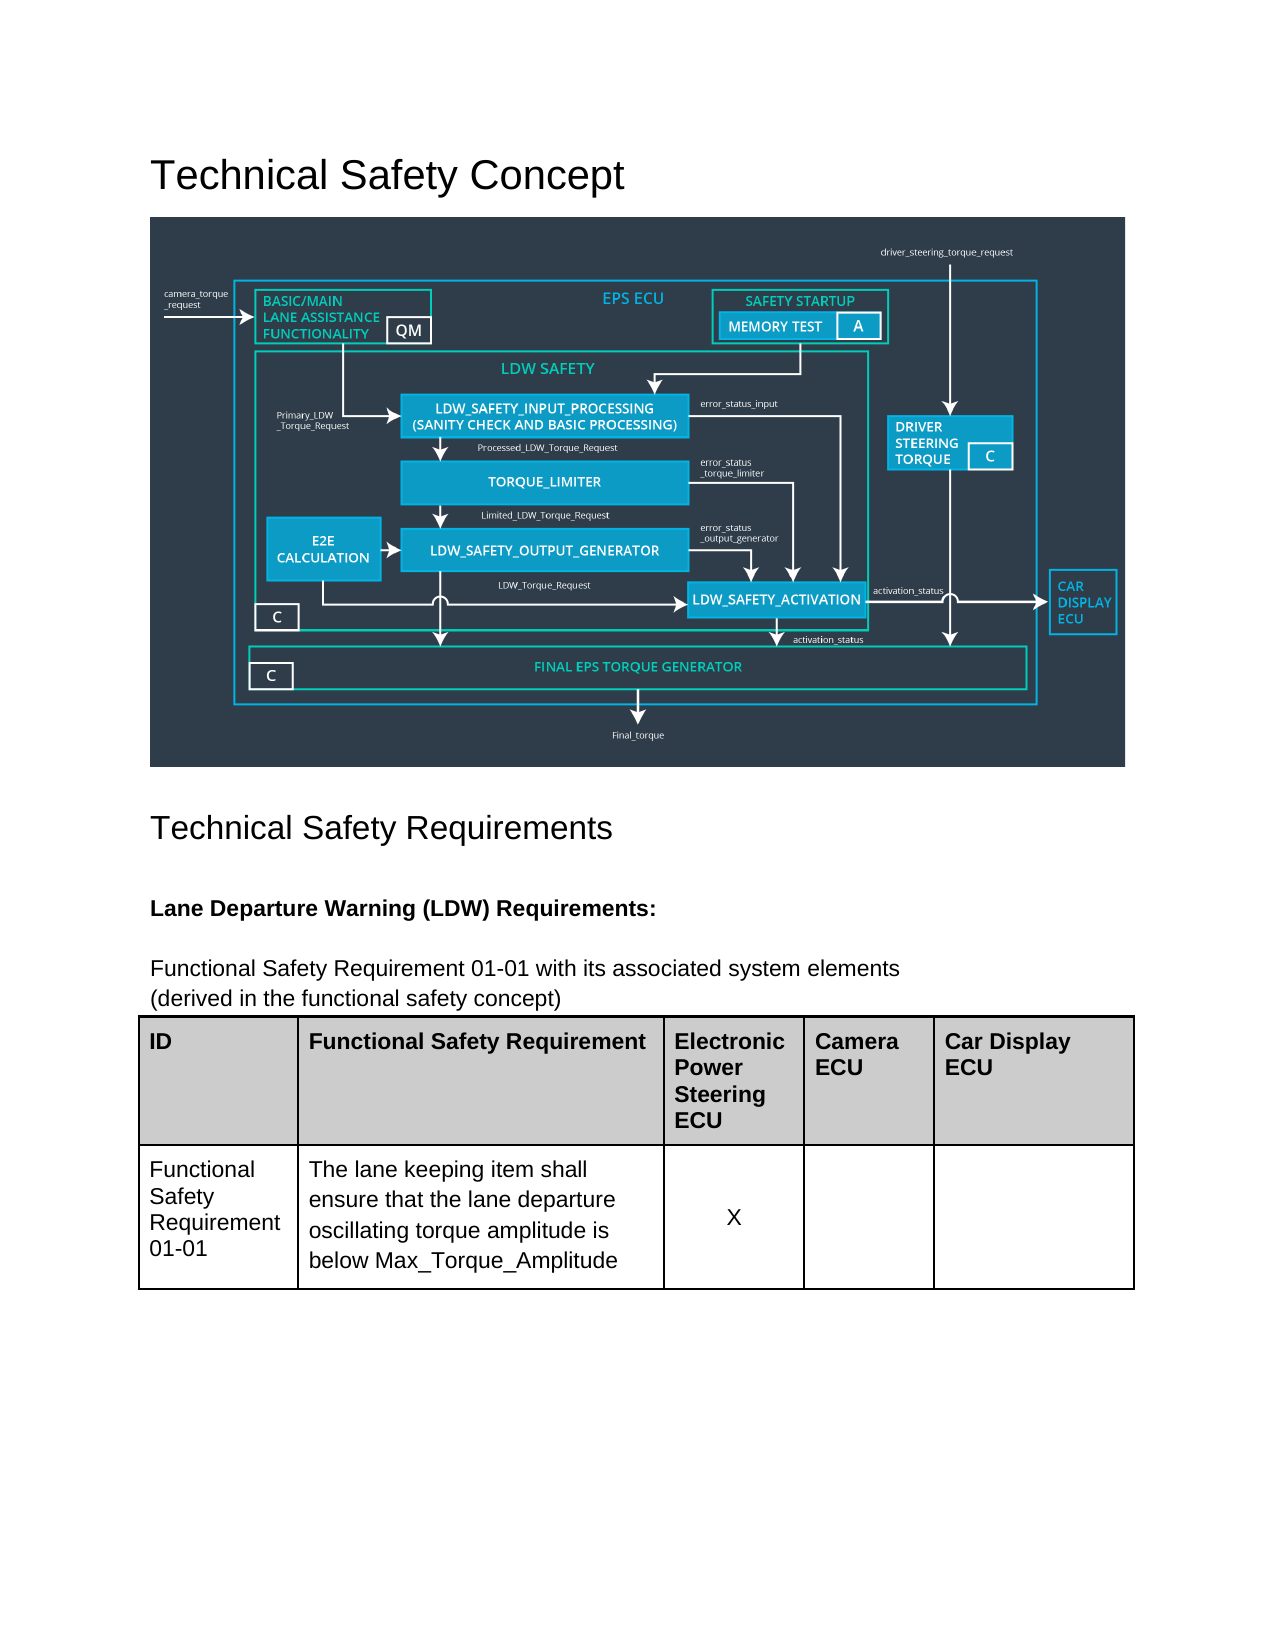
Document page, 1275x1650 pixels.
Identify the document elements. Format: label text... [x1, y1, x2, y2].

subtitle Technical Safety Concept [150, 150, 1125, 198]
table_cell X [665, 1146, 803, 1287]
text Functional Safety Requirement 01-01 with its associated system elements [150, 955, 1125, 981]
table_header Electronic Power Steering ECU [665, 1018, 803, 1144]
table_header Camera ECU [805, 1018, 933, 1144]
picture [150, 217, 1125, 767]
table_cell [935, 1146, 1133, 1287]
subtitle Technical Safety Requirements [150, 808, 1125, 846]
table_header ID [140, 1018, 297, 1144]
table_header Functional Safety Requirement [299, 1018, 663, 1144]
table_cell Functional Safety Requirement 01-01 [140, 1146, 297, 1287]
text (derived in the functional safety concept) [150, 985, 1125, 1012]
text Lane Departure Warning (LDW) Requirements: [150, 894, 1125, 921]
table_cell [805, 1146, 933, 1287]
table_cell The lane keeping item shall ensure that the lane departure oscillating torque amplitude is below Max_Torque_Amplitude [299, 1146, 663, 1287]
table_header Car Display ECU [935, 1018, 1133, 1144]
